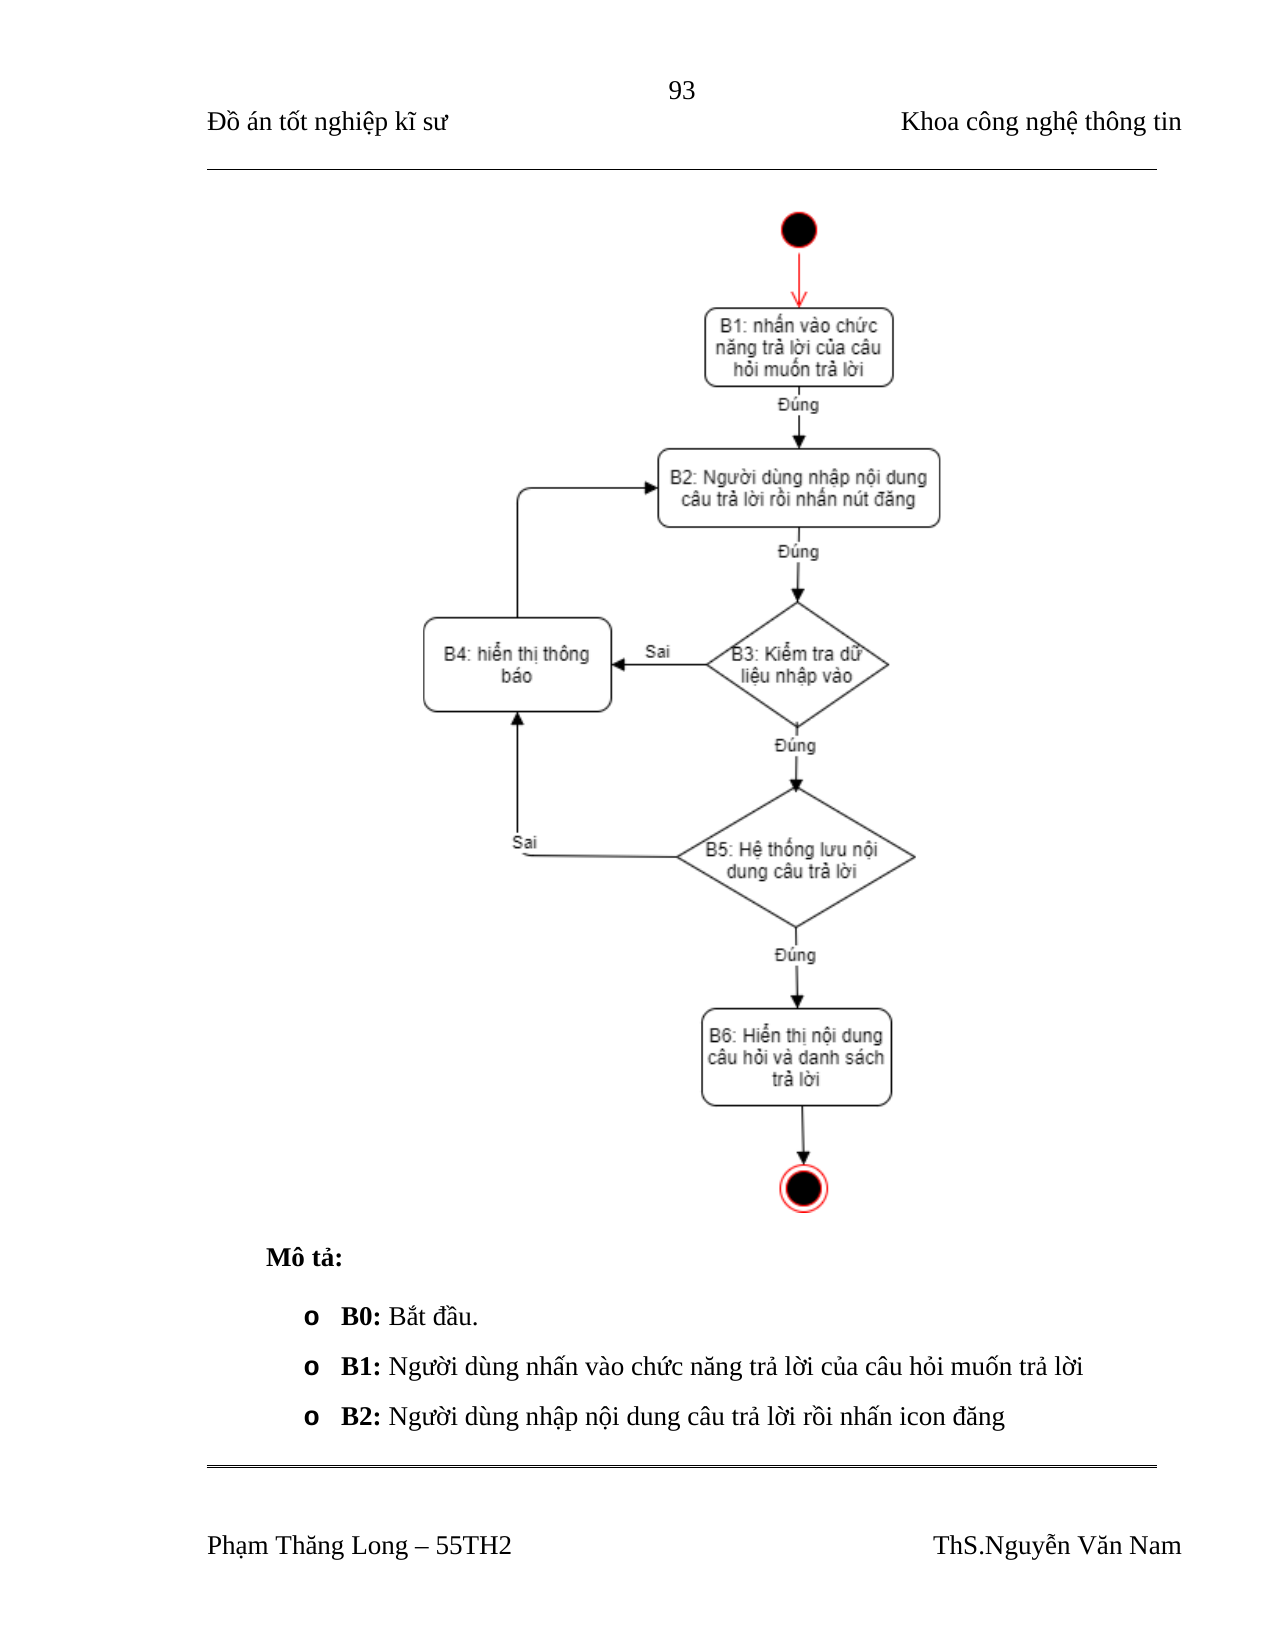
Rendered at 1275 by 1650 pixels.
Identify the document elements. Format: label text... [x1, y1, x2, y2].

text Mô tả: [207, 1241, 1157, 1272]
list B2: Người dùng nhập nội dung câu trả lời rồi nhấn icon đăng [303, 1400, 1157, 1434]
picture [423, 206, 941, 1213]
list B1: Người dùng nhấn vào chức năng trả lời của câu hỏi muốn trả lời [303, 1350, 1157, 1384]
list B0: Bắt đầu. [303, 1300, 1157, 1334]
